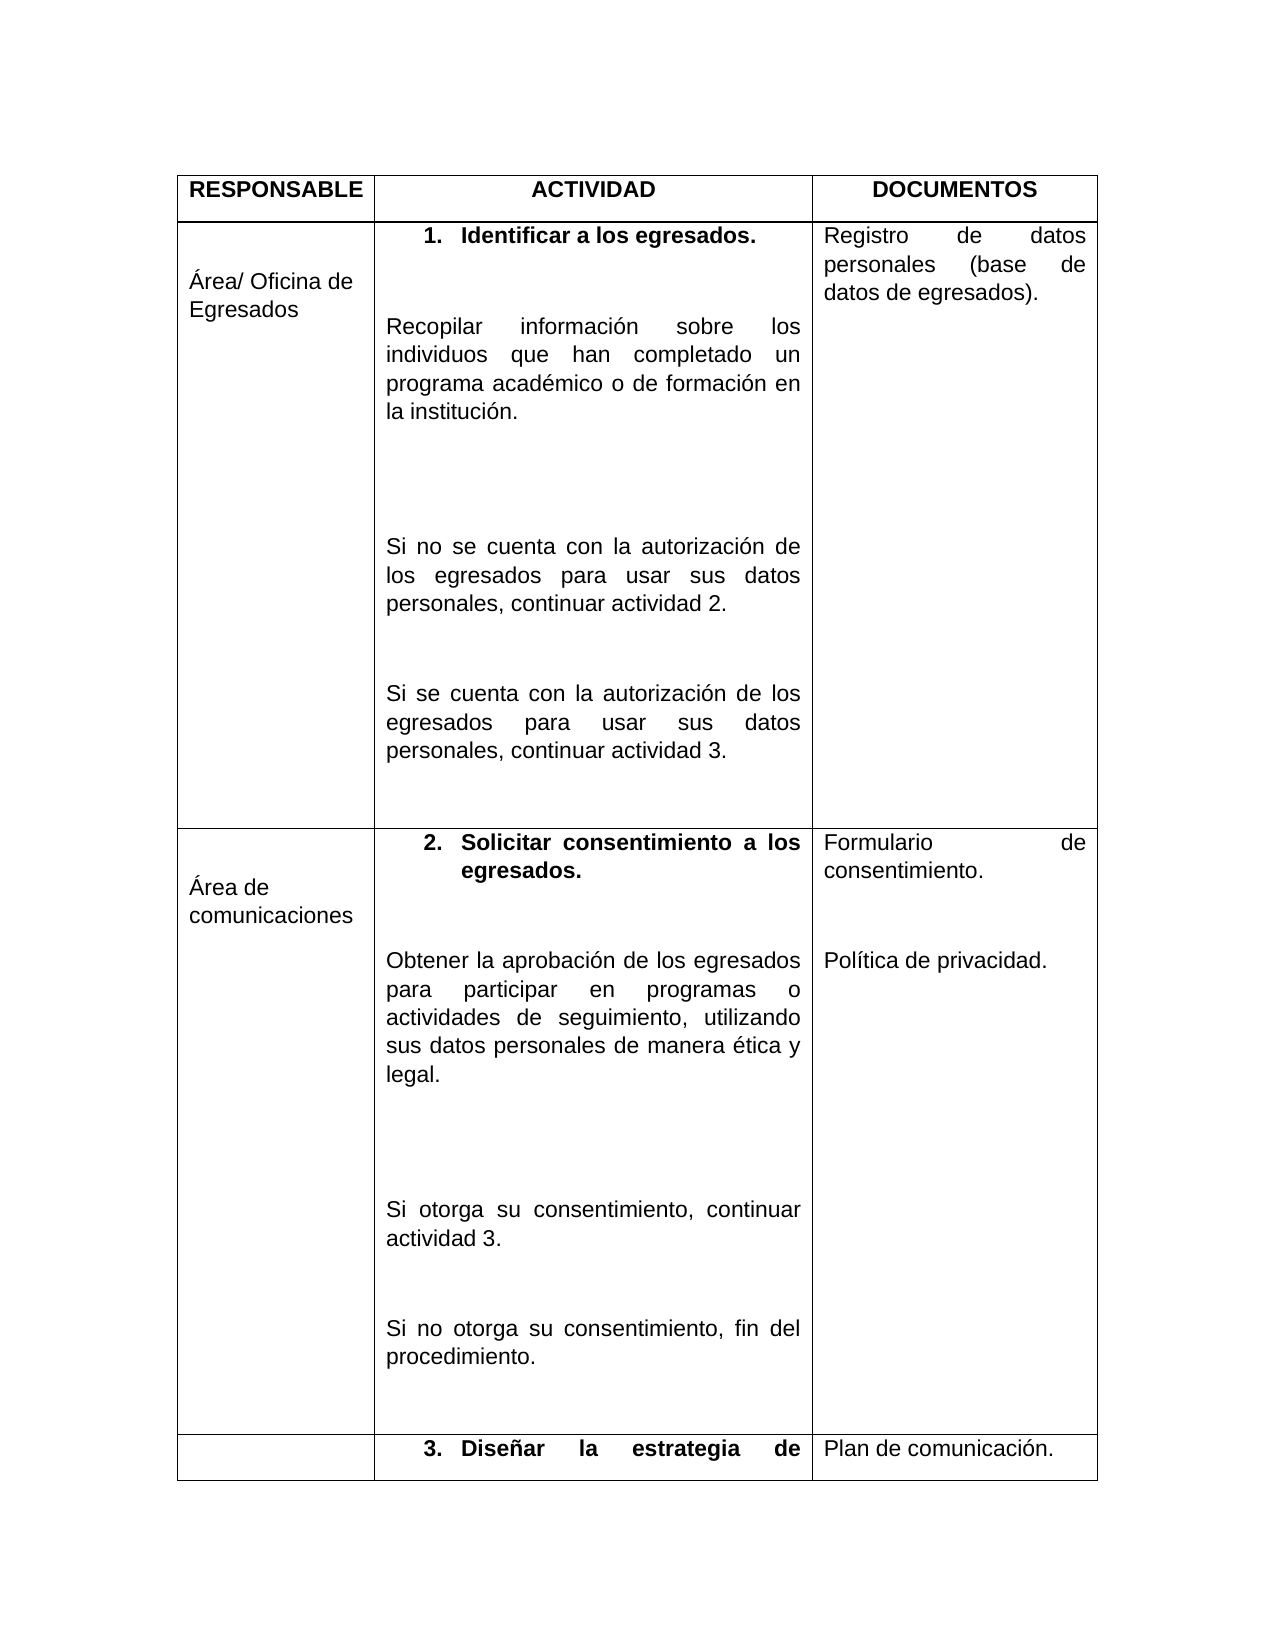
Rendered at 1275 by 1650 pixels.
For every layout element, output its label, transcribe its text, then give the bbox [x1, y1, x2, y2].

table_cell Área/ Oficina de Egresados [178, 223, 374, 827]
table_cell Identificar a los egresados. Recopilar información sobre los individuos que han completado un programa académico o de formación en la institución. Si no se cuenta con la autorización de los egresados para usar sus datos personales, continuar actividad 2. Si se cuenta con la autorización de los egresados para usar sus datos personales, continuar actividad 3. [375, 223, 812, 827]
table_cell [813, 1435, 1097, 1480]
table_header DOCUMENTOS [813, 176, 1097, 221]
table_cell Área de comunicaciones [178, 829, 374, 1433]
table_cell Formulario de consentimiento. Política de privacidad. [813, 829, 1097, 1433]
table_header RESPONSABLE [178, 176, 374, 221]
table_cell Solicitar consentimiento a los egresados. Obtener la aprobación de los egresados para participar en programas o actividades de seguimiento, utilizando sus datos personales de manera ética y legal. Si otorga su consentimiento, continuar actividad 3. Si no otorga su consentimiento, fin del procedimiento. [375, 829, 812, 1433]
table_header ACTIVIDAD [375, 176, 812, 221]
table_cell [375, 1435, 812, 1480]
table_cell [178, 1435, 374, 1480]
table_cell Registro de datos personales (base de datos de egresados). [813, 223, 1097, 827]
